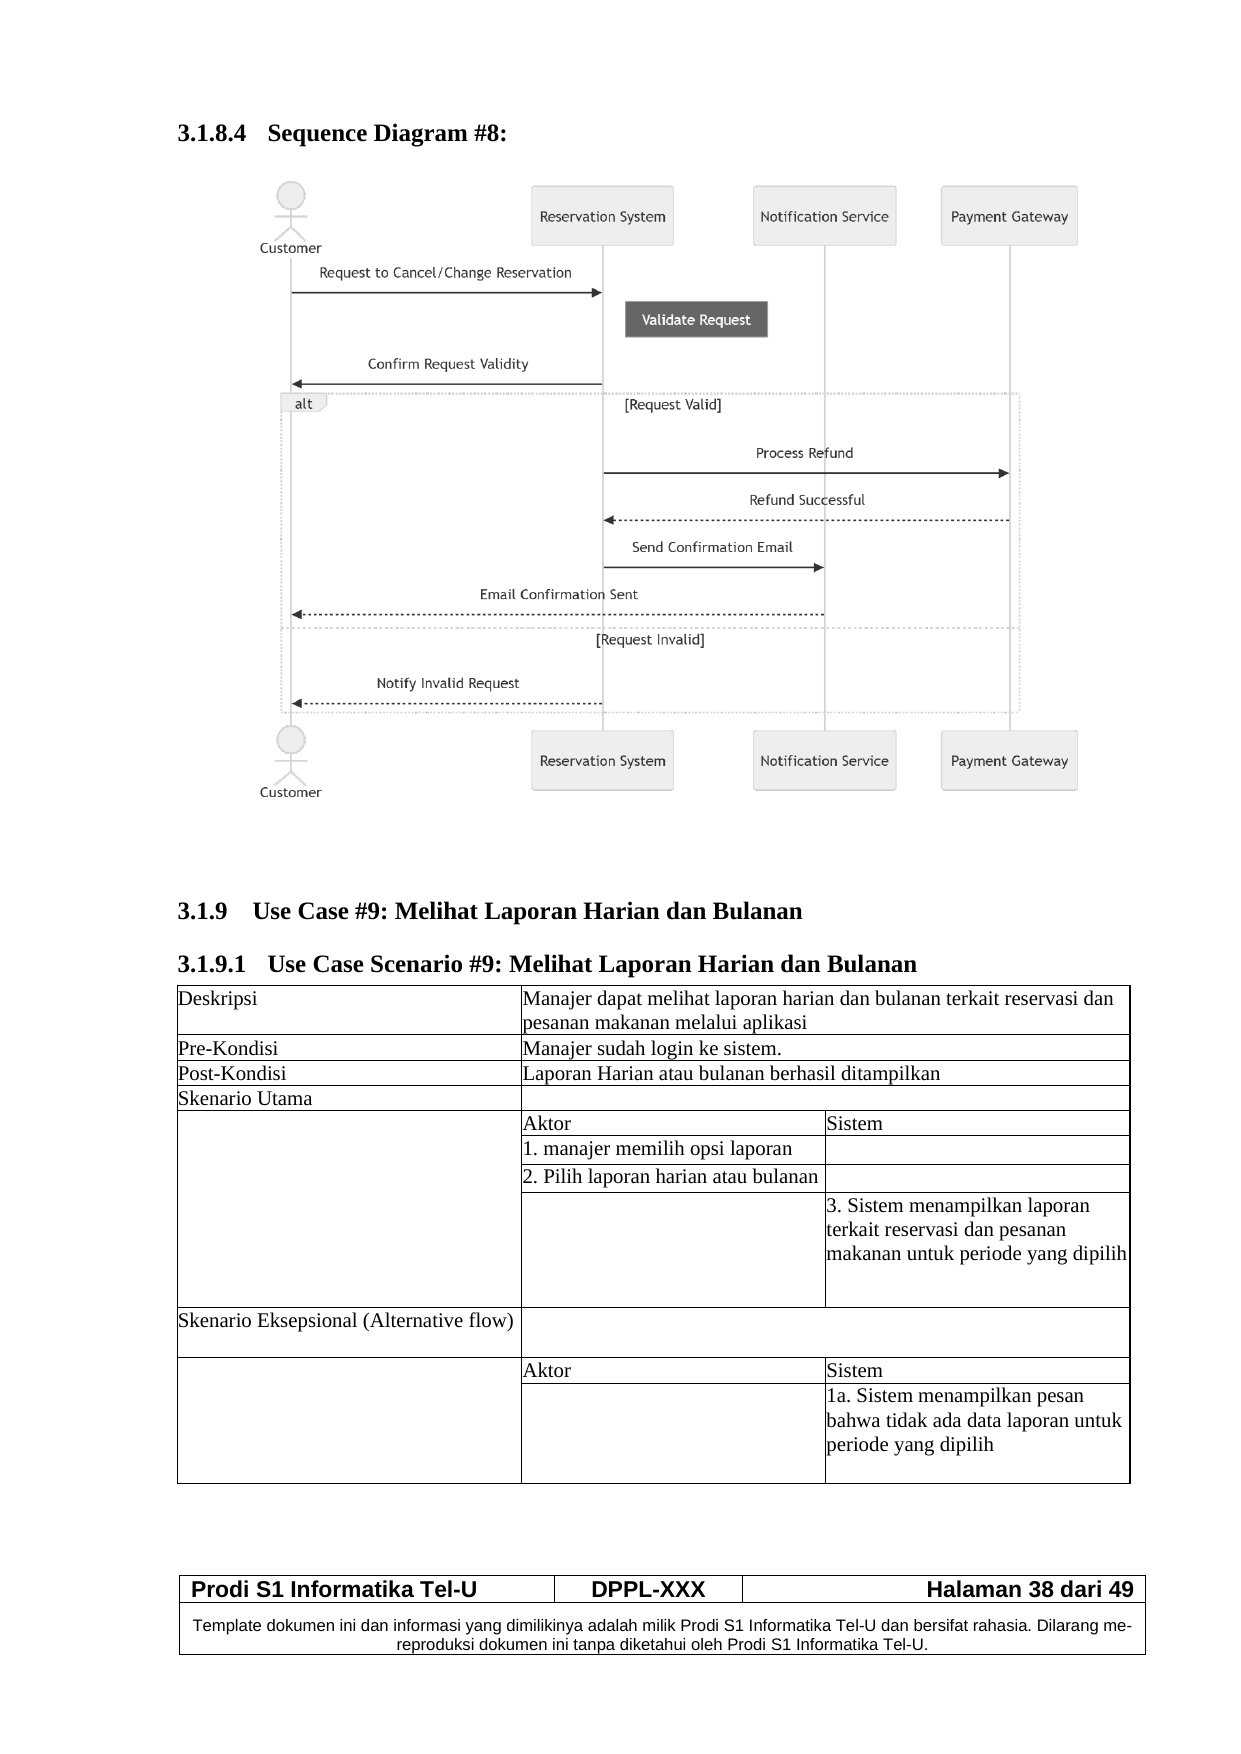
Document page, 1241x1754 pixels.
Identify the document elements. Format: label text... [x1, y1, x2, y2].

table_cell Post-Kondisi [178, 1061, 521, 1084]
table_cell 1a. Sistem menampilkan pesan bahwa tidak ada data laporan untuk periode yang dipilih [826, 1384, 1129, 1482]
table_header Manajer dapat melihat laporan harian dan bulanan terkait reservasi dan pesanan makanan melalui aplikasi [522, 986, 1129, 1034]
table_cell [522, 1086, 1129, 1110]
table_cell Pre-Kondisi [178, 1035, 521, 1059]
table_cell [178, 1111, 521, 1307]
table_cell Manajer sudah login ke sistem. [522, 1035, 1129, 1059]
table_cell [826, 1165, 1129, 1192]
table_cell Aktor [522, 1111, 825, 1135]
table_cell Sistem [826, 1358, 1129, 1382]
table_cell Skenario Utama [178, 1086, 521, 1110]
table_cell Sistem [826, 1111, 1129, 1135]
table_cell [178, 1358, 521, 1482]
table_cell [522, 1308, 1129, 1357]
table_cell [522, 1193, 825, 1307]
table_cell Laporan Harian atau bulanan berhasil ditampilkan [522, 1061, 1129, 1084]
table_header Deskripsi [178, 986, 521, 1034]
table_cell [826, 1136, 1129, 1163]
table_cell 2. Pilih laporan harian atau bulanan [522, 1165, 825, 1192]
subtitle Sequence Diagram #8: [177, 118, 1122, 147]
subtitle Use Case Scenario #9: Melihat Laporan Harian dan Bulanan [177, 949, 1122, 978]
table_cell 1. manajer memilih opsi laporan [522, 1136, 825, 1163]
subtitle Use Case #9: Melihat Laporan Harian dan Bulanan [177, 896, 1122, 924]
table_cell [522, 1384, 825, 1482]
picture [177, 177, 1123, 799]
table_cell Skenario Eksepsional (Alternative flow) [178, 1308, 521, 1357]
table_cell 3. Sistem menampilkan laporan terkait reservasi dan pesanan makanan untuk periode yang dipilih [826, 1193, 1129, 1307]
table_cell Aktor [522, 1358, 825, 1382]
